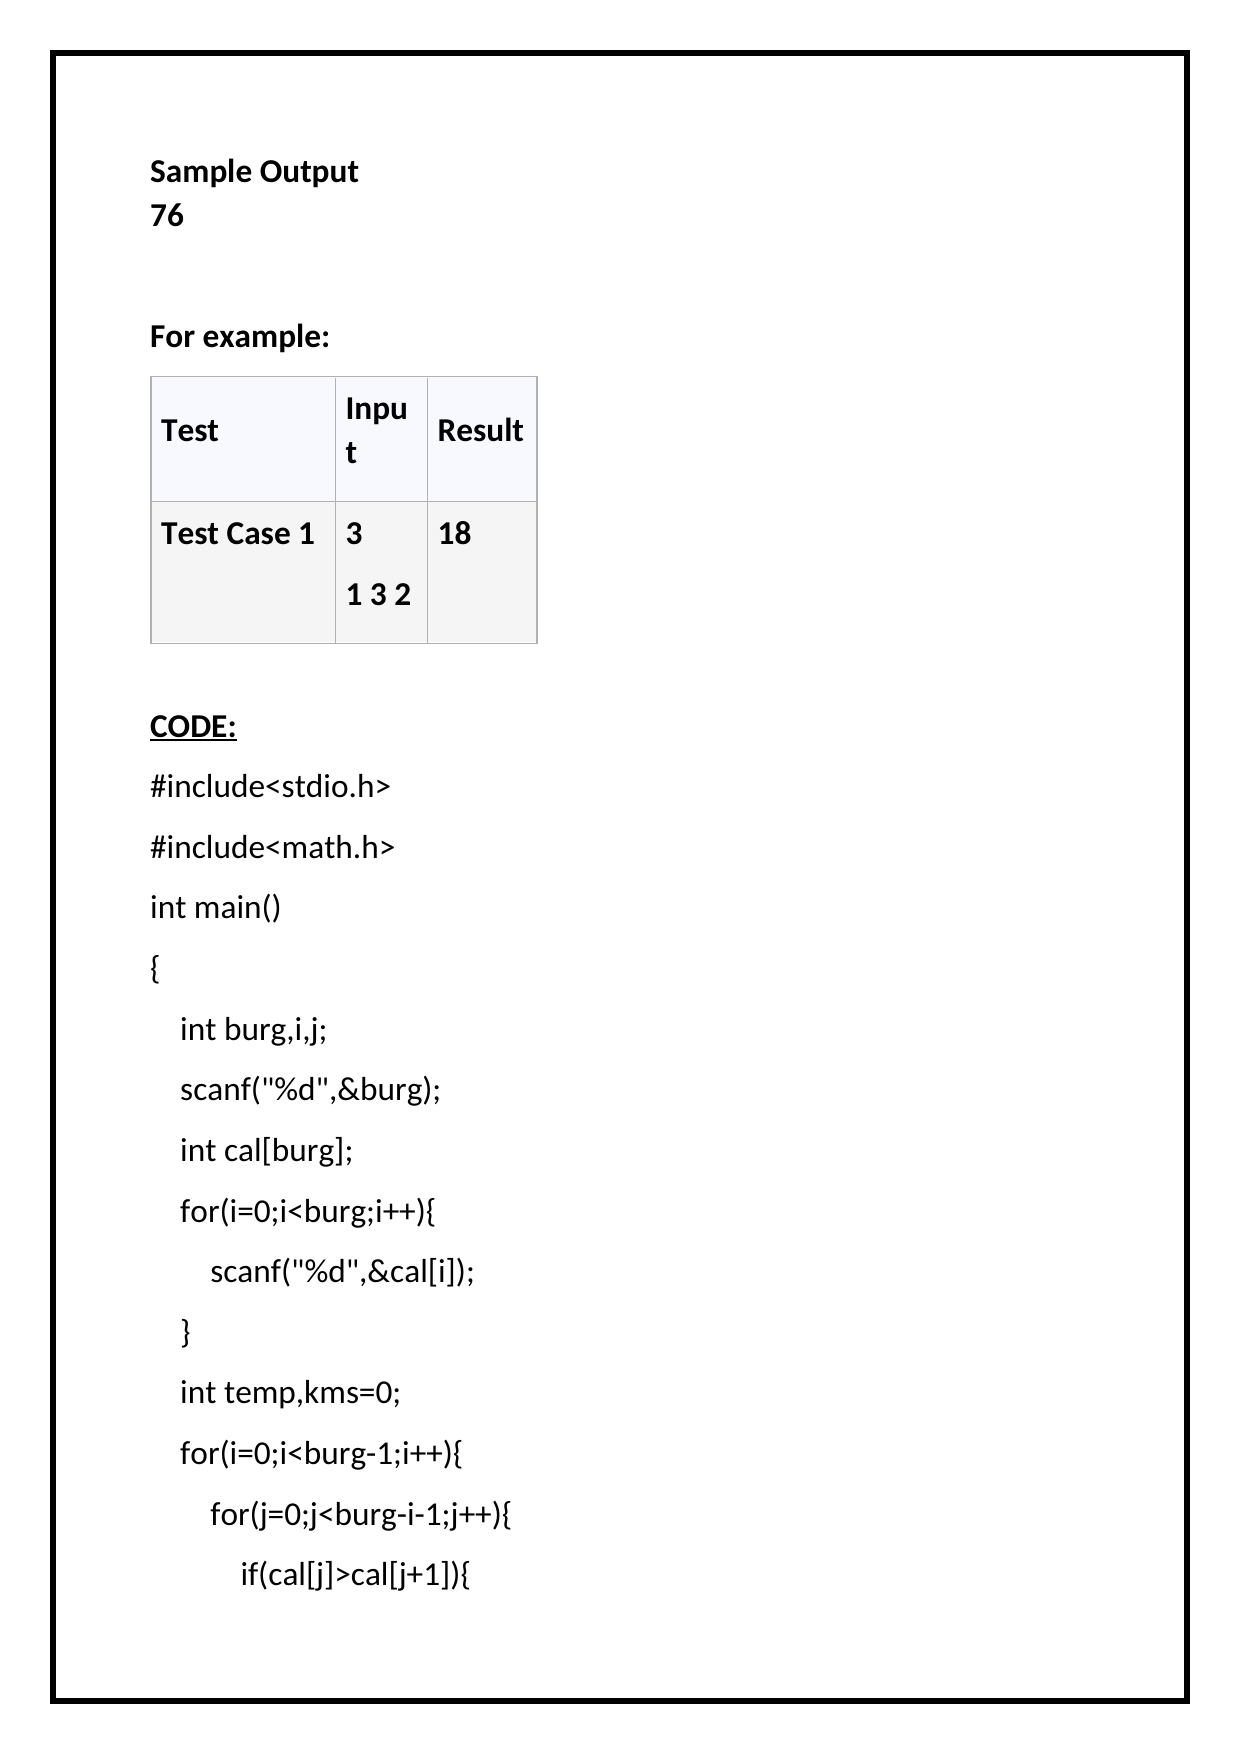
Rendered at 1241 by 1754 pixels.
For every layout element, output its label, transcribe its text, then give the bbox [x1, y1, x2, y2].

text scanf("%d",&burg); [150, 1068, 1090, 1109]
table_header Result [428, 377, 536, 501]
text for(i=0;i<burg;i++){ [150, 1190, 1090, 1230]
text for(i=0;i<burg-1;i++){ [150, 1432, 1090, 1473]
text int temp,kms=0; [150, 1372, 1090, 1412]
text int burg,i,j; [150, 1008, 1090, 1048]
table_cell Test Case 1 [152, 502, 335, 642]
text #include<stdio.h> [150, 765, 1090, 806]
text { [150, 947, 1090, 988]
text scanf("%d",&cal[i]); [150, 1250, 1090, 1291]
text int main() [150, 887, 1090, 927]
text } [150, 1311, 1090, 1352]
text #include<math.h> [150, 826, 1090, 867]
text int cal[burg]; [150, 1129, 1090, 1170]
text For example: [150, 315, 1090, 356]
table_cell 18 [428, 502, 536, 642]
table_cell 3 1 3 2 [336, 502, 427, 642]
table_header Test [152, 377, 335, 501]
text if(cal[j]>cal[j+1]){ [150, 1553, 1090, 1594]
table_header Input [336, 377, 427, 501]
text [150, 150, 1090, 235]
text CODE: [150, 705, 1090, 745]
text for(j=0;j<burg-i-1;j++){ [150, 1493, 1090, 1533]
